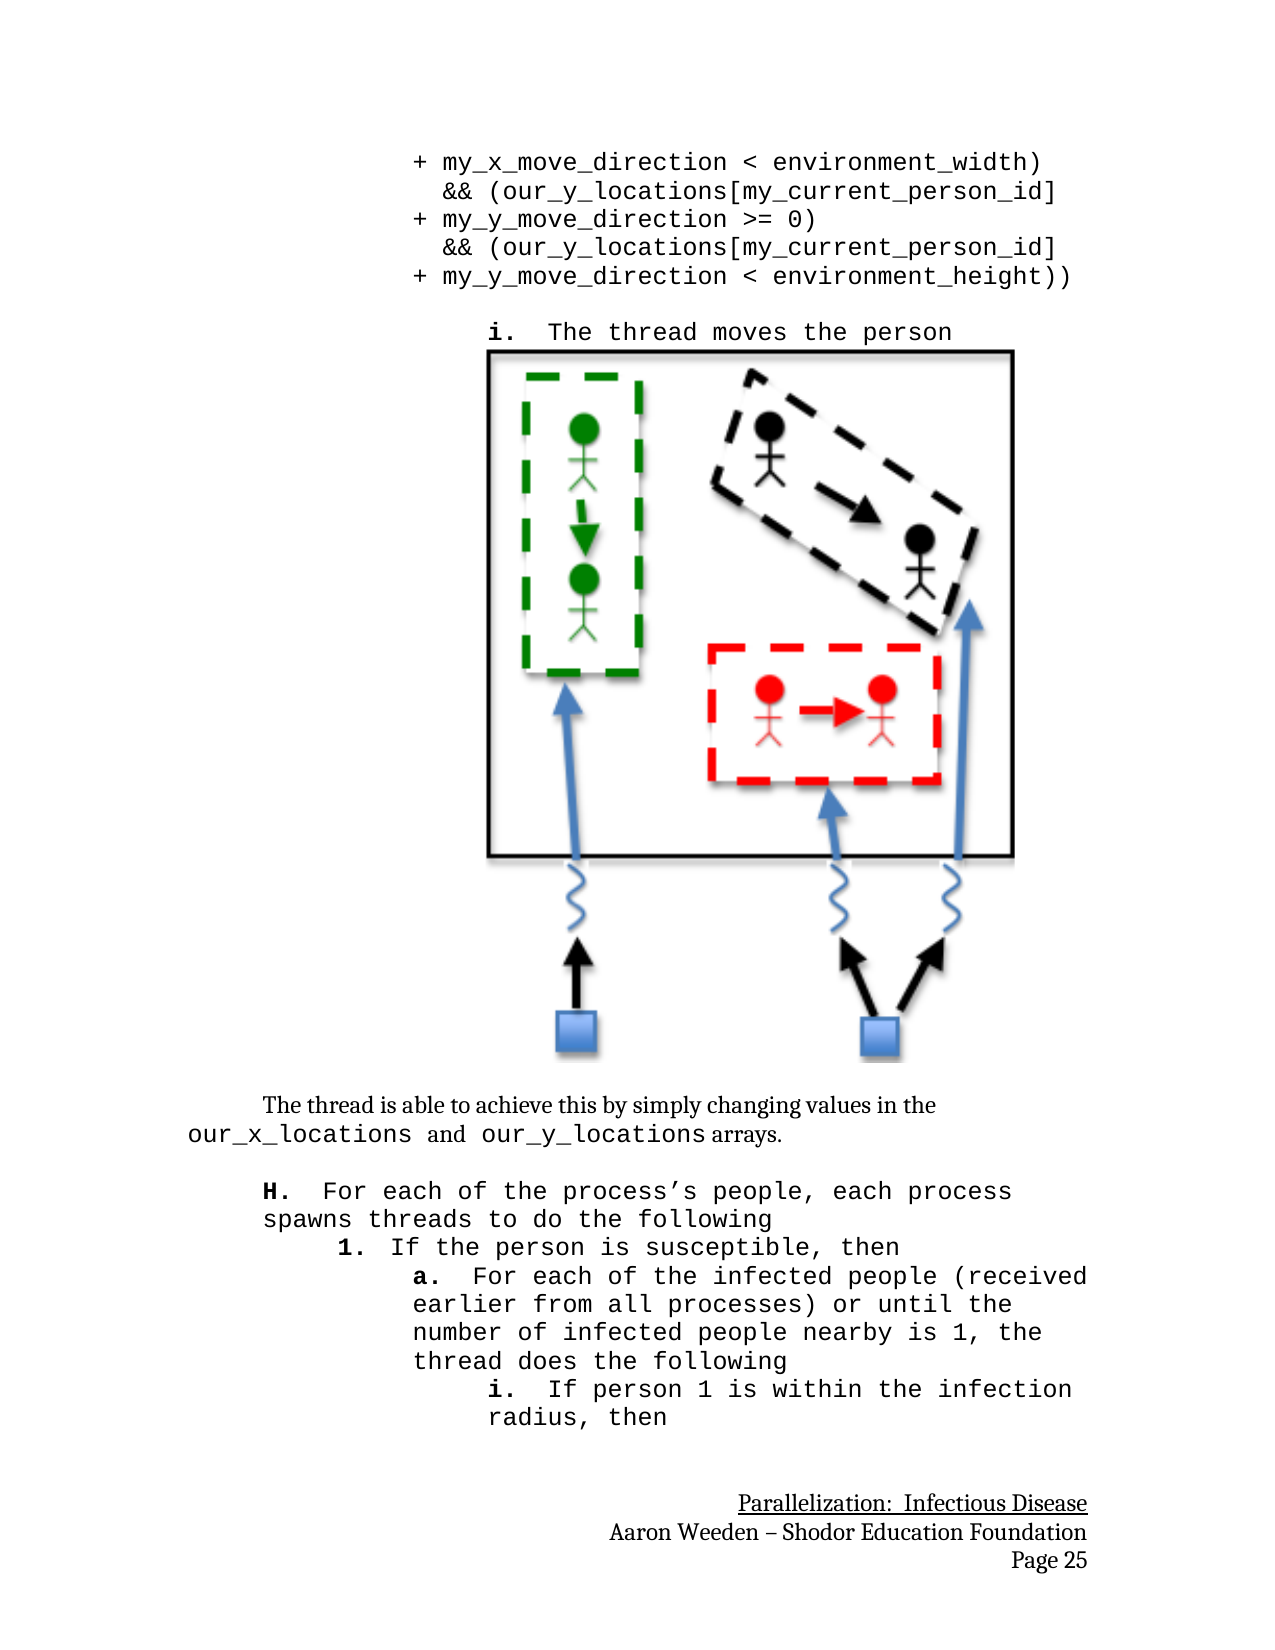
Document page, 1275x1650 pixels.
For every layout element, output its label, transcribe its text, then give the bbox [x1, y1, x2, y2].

text i. The thread moves the person [412, 320, 1087, 348]
text + my_y_move_direction >= 0) [187, 207, 1087, 235]
text + my_y_move_direction < environment_height)) [187, 263, 1087, 292]
text a. For each of the infected people (received earlier from all processes) or until the number of infected people nearby is 1, the thread does the following [412, 1263, 1087, 1377]
picture [485, 348, 1015, 1063]
text && (our_y_locations[my_current_person_id] [187, 178, 1087, 207]
list If the person is susceptible, then [337, 1235, 1087, 1263]
text + my_x_move_direction < environment_width) [187, 150, 1087, 178]
text && (our_y_locations[my_current_person_id] [187, 235, 1087, 263]
text The thread is able to achieve this by simply changing values in the our_x_locations and our_y_locations arrays. [187, 1091, 1087, 1150]
text i. If person 1 is within the infection radius, then [487, 1377, 1087, 1433]
text H. For each of the process’s people, each process spawns threads to do the following [262, 1178, 1087, 1235]
